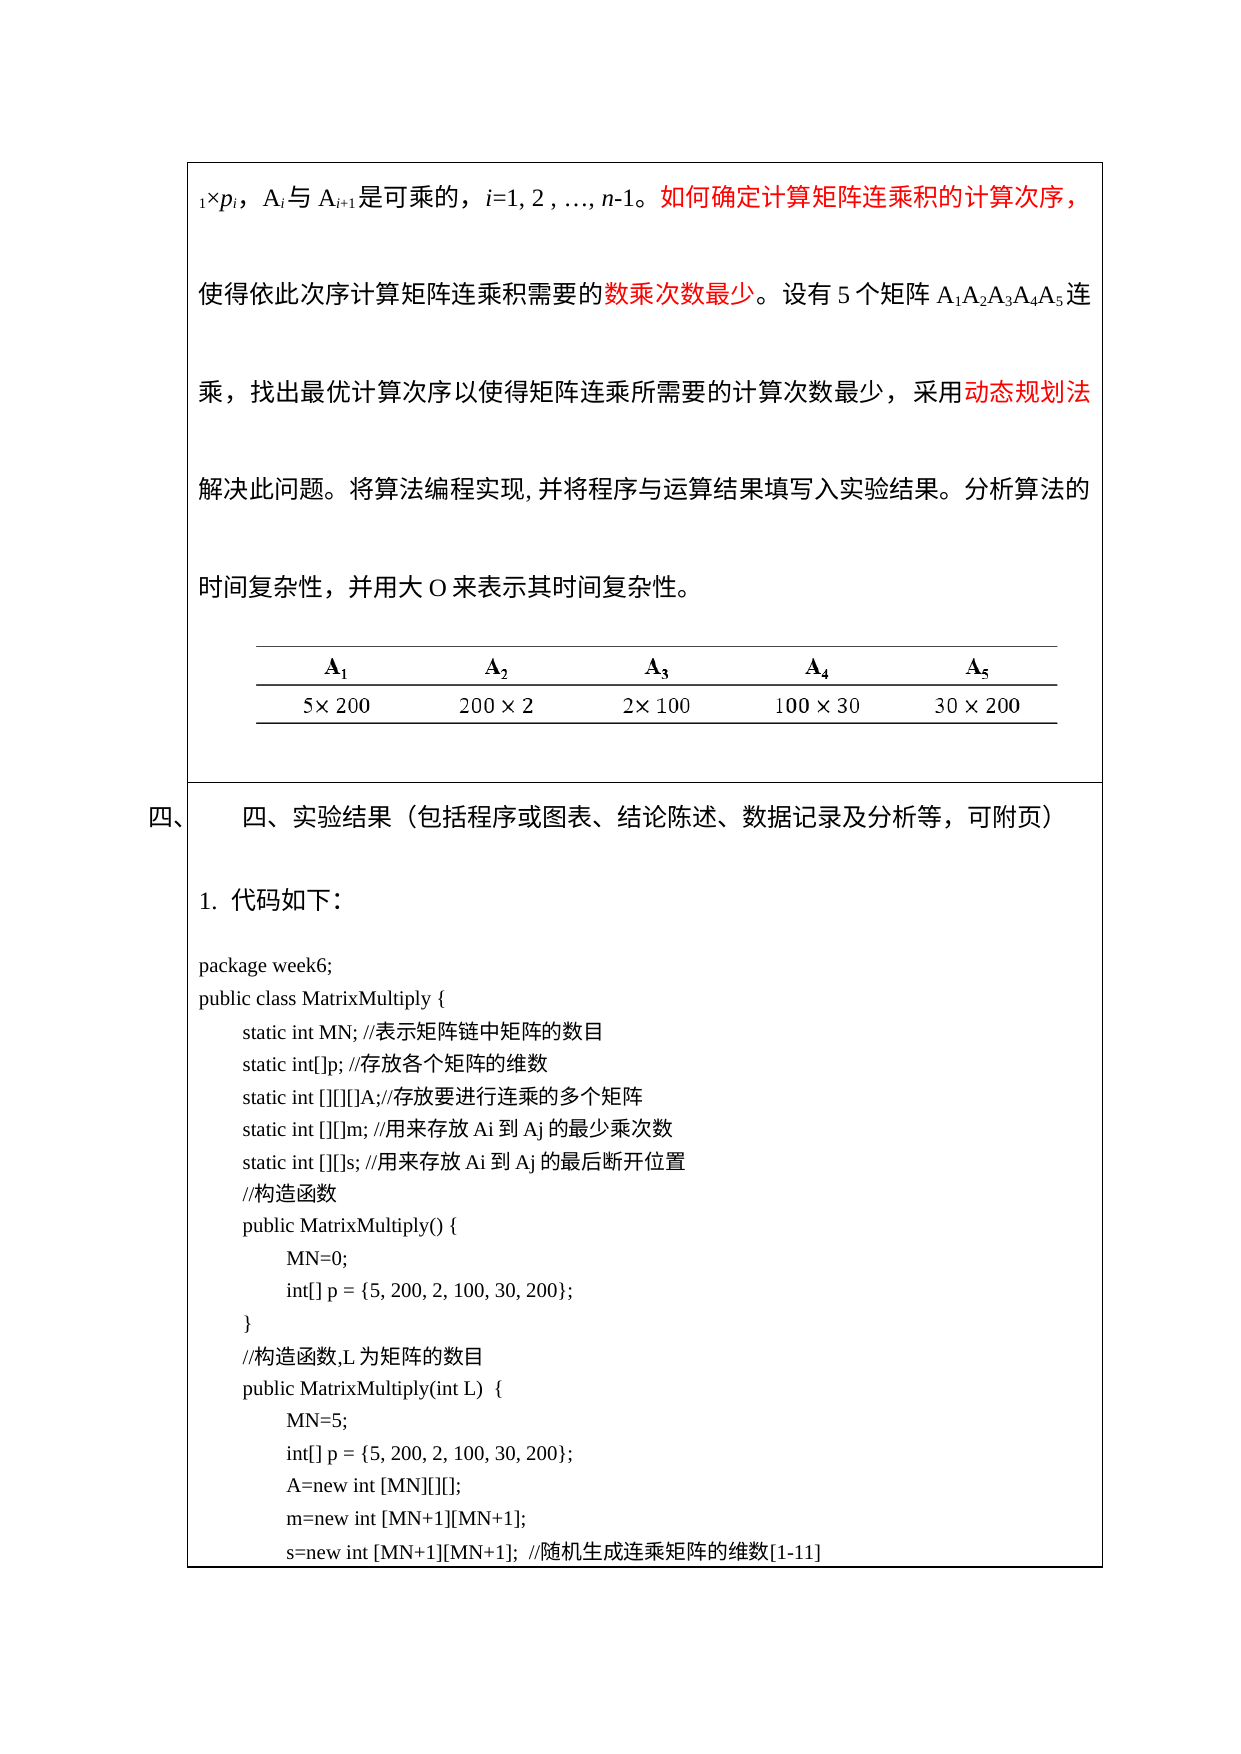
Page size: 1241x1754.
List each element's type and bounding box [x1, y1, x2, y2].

table_cell [188, 783, 1102, 1566]
picture [246, 636, 1065, 732]
table_cell [188, 163, 1102, 782]
